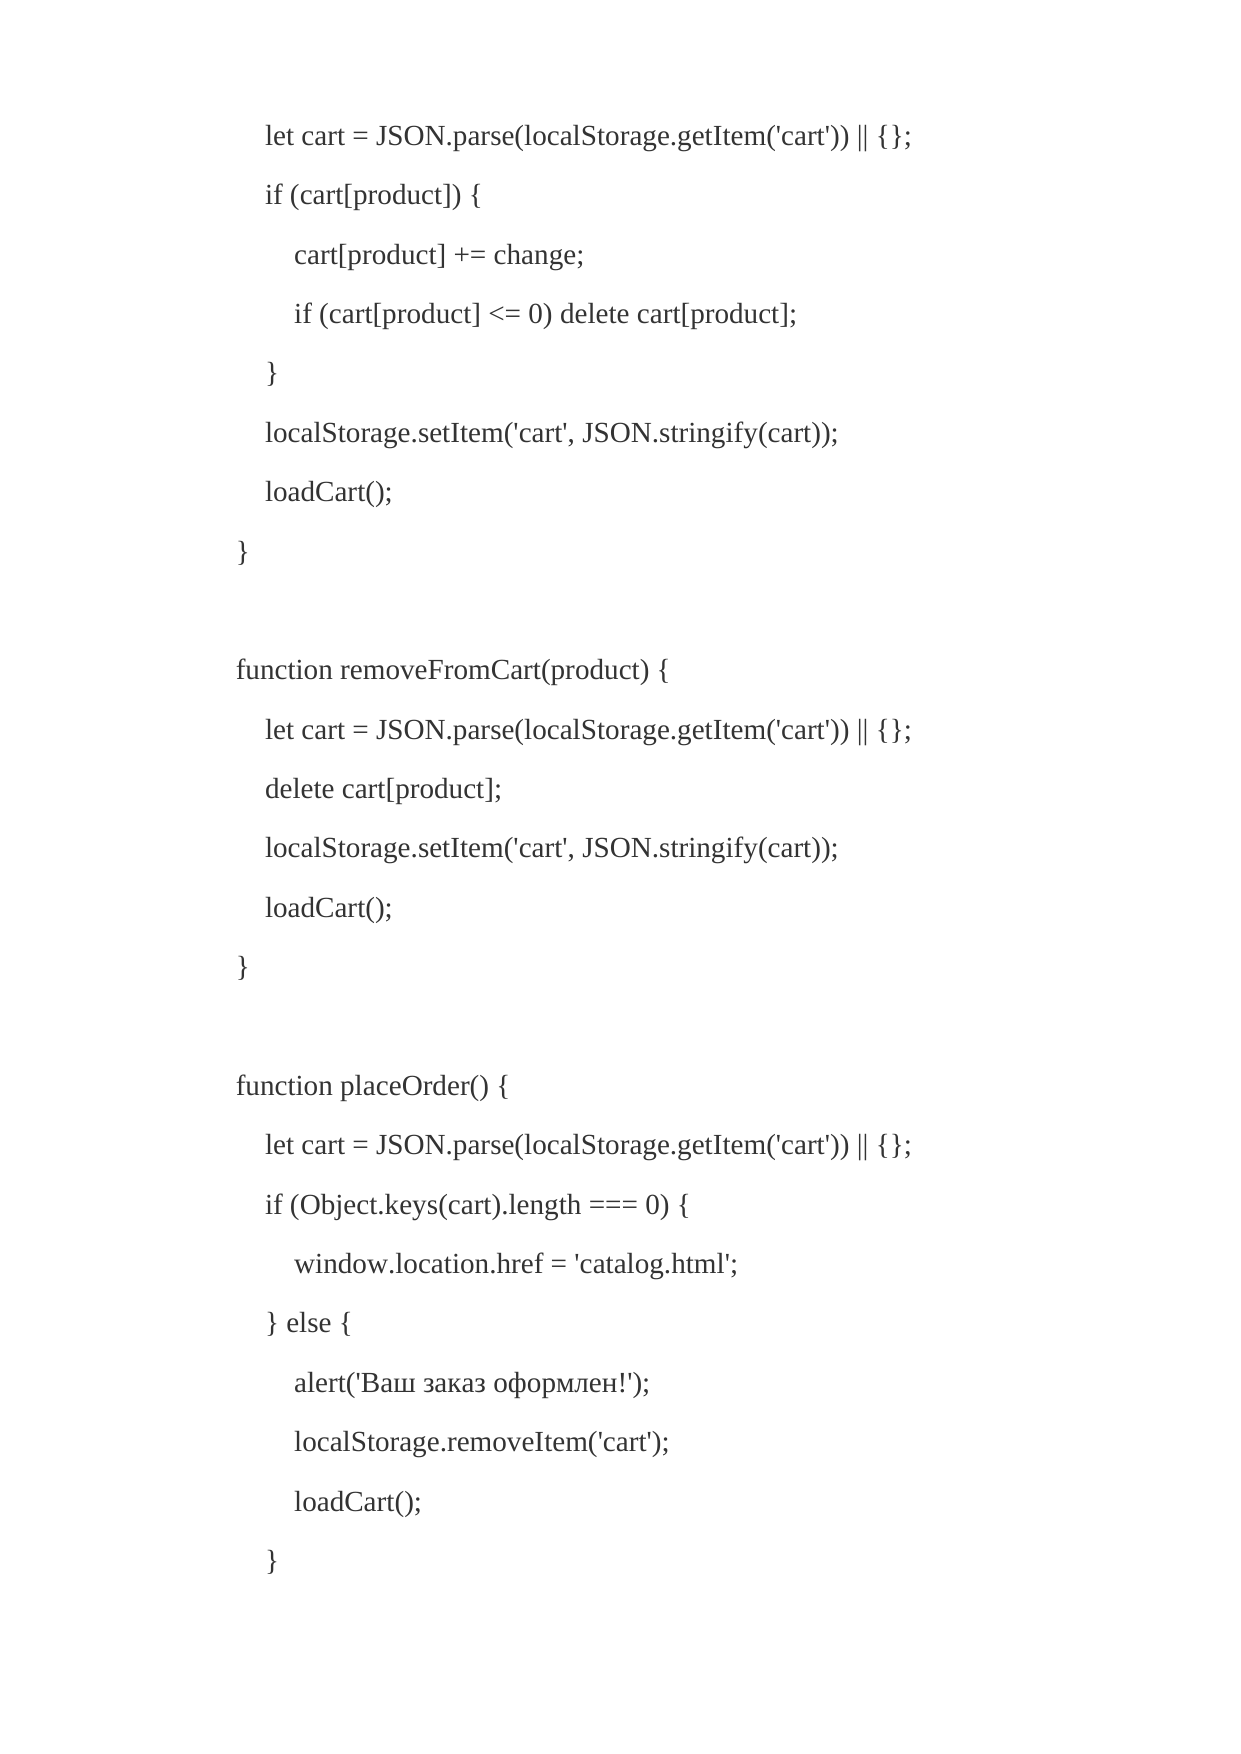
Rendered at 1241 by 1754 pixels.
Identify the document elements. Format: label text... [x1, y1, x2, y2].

text cart[product] += change; [177, 237, 1152, 270]
text let cart = JSON.parse(localStorage.getItem('cart')) || {}; [177, 712, 1152, 745]
text loadCart(); [177, 890, 1152, 923]
text window.location.href = 'catalog.html'; [177, 1246, 1152, 1280]
text } else { [177, 1306, 1152, 1339]
text if (cart[product] <= 0) delete cart[product]; [177, 296, 1152, 330]
text if (Object.keys(cart).length === 0) { [177, 1187, 1152, 1220]
text if (cart[product]) { [177, 177, 1152, 211]
text } [177, 949, 1152, 983]
text alert('Ваш заказ оформлен!'); [177, 1365, 1152, 1398]
text loadCart(); [177, 1484, 1152, 1517]
text delete cart[product]; [177, 771, 1152, 805]
text function removeFromCart(product) { [177, 652, 1152, 686]
text } [177, 356, 1152, 389]
text loadCart(); [177, 474, 1152, 508]
text } [177, 534, 1152, 567]
text let cart = JSON.parse(localStorage.getItem('cart')) || {}; [177, 1127, 1152, 1161]
text localStorage.removeItem('cart'); [177, 1424, 1152, 1458]
text localStorage.setItem('cart', JSON.stringify(cart)); [177, 415, 1152, 448]
text } [177, 1543, 1152, 1577]
text localStorage.setItem('cart', JSON.stringify(cart)); [177, 831, 1152, 864]
text let cart = JSON.parse(localStorage.getItem('cart')) || {}; [177, 118, 1152, 152]
text function placeOrder() { [177, 1068, 1152, 1102]
